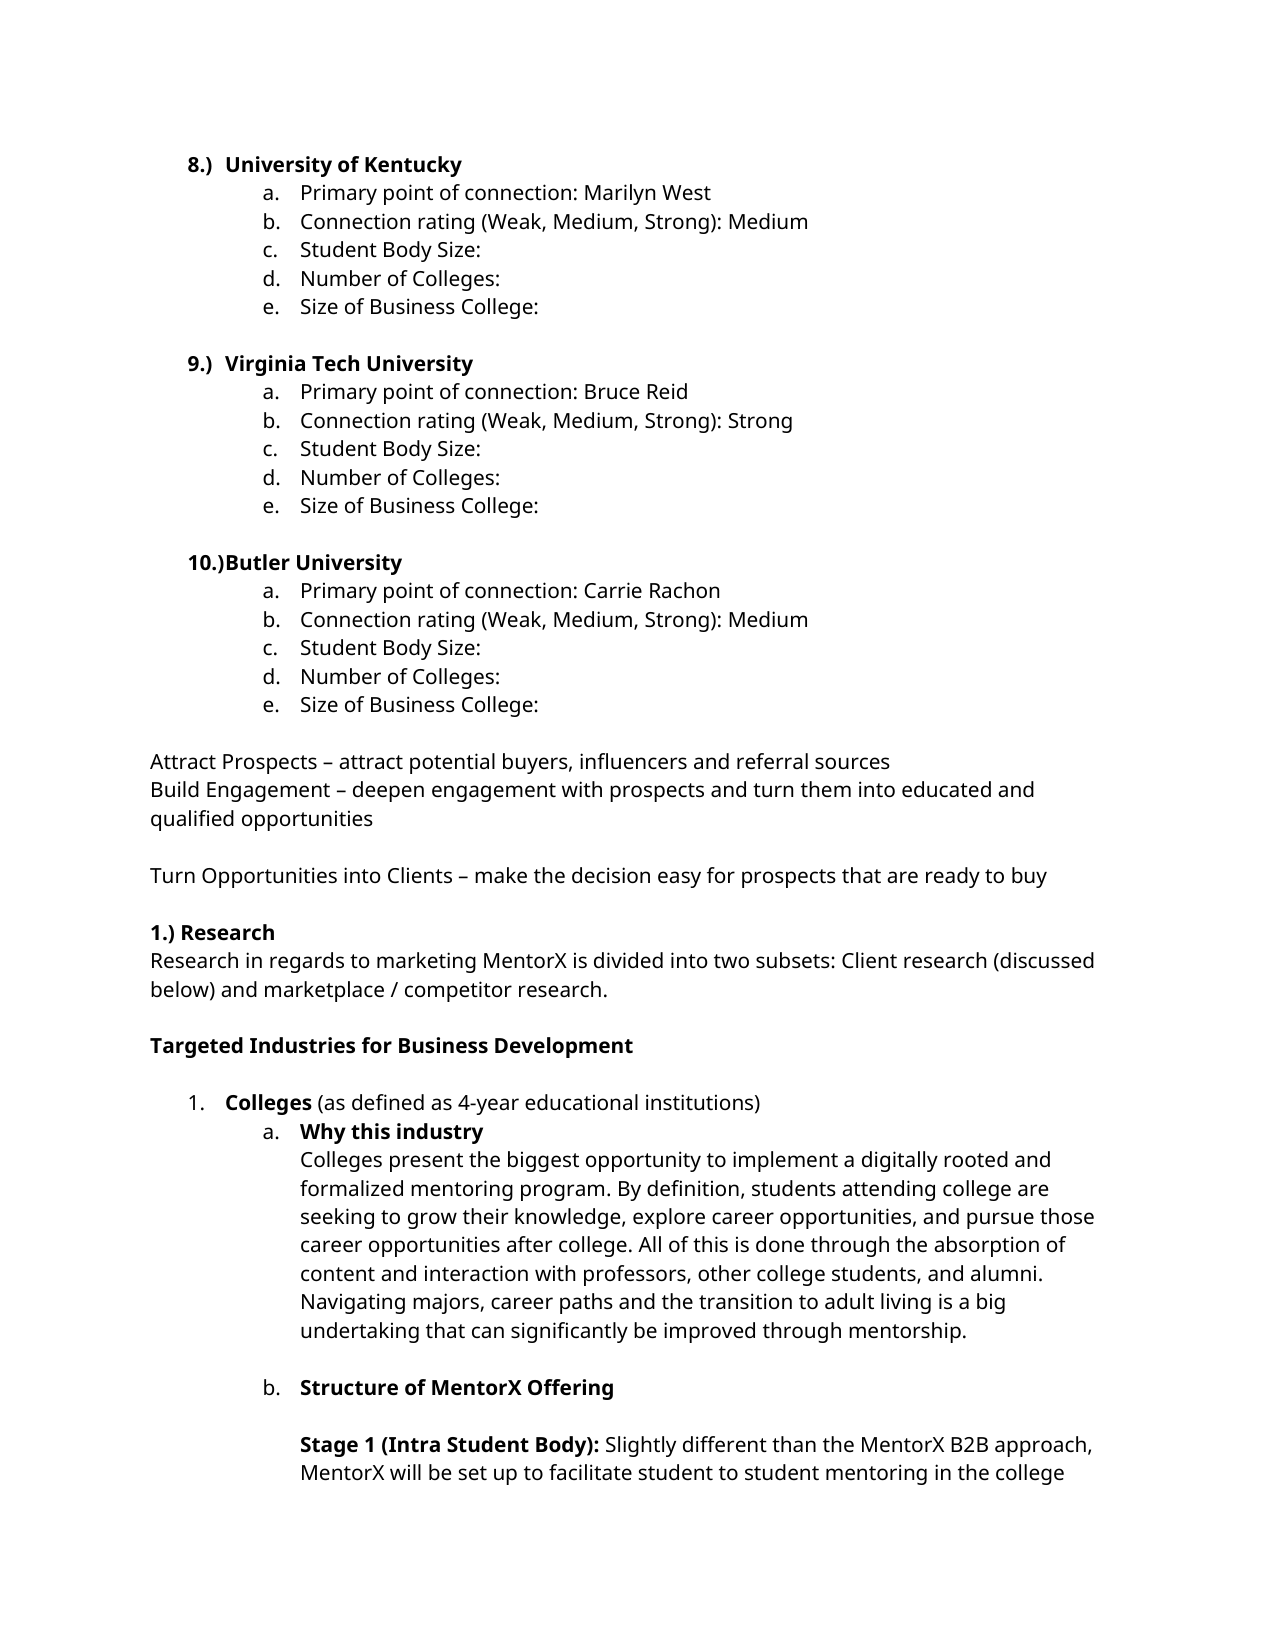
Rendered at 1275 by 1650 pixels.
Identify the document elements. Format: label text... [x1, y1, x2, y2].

list University of Kentucky [187, 150, 1125, 178]
list Number of Colleges: [262, 662, 1125, 690]
list Primary point of connection: Bruce Reid [262, 377, 1125, 406]
list Colleges (as defined as 4-year educational institutions) [187, 1088, 1125, 1117]
list Primary point of connection: Marilyn West [262, 178, 1125, 207]
list Number of Colleges: [262, 463, 1125, 491]
text Turn Opportunities into Clients – make the decision easy for prospects that are ready to buy [150, 861, 1125, 889]
text Research in regards to marketing MentorX is divided into two subsets: Client research (discussed below) and marketplace / competitor research. [150, 946, 1125, 1003]
list Colleges present the biggest opportunity to implement a digitally rooted and formalized mentoring program. By definition, students attending college are seeking to grow their knowledge, explore career opportunities, and pursue those career opportunities after college. All of this is done through the absorption of content and interaction with professors, other college students, and alumni. Navigating majors, career paths and the transition to adult living is a big undertaking that can significantly be improved through mentorship. [300, 1145, 1125, 1344]
text 1.) Research [150, 918, 1125, 946]
list Size of Business College: [262, 491, 1125, 520]
list Student Body Size: [262, 434, 1125, 463]
list Connection rating (Weak, Medium, Strong): Medium [262, 605, 1125, 633]
list Student Body Size: [262, 633, 1125, 662]
list Number of Colleges: [262, 264, 1125, 292]
list Butler University [187, 548, 1125, 577]
text Build Engagement – deepen engagement with prospects and turn them into educated and qualified opportunities [150, 776, 1125, 832]
list Virginia Tech University [187, 349, 1125, 377]
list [300, 1430, 1125, 1487]
list Size of Business College: [262, 292, 1125, 321]
list Connection rating (Weak, Medium, Strong): Medium [262, 207, 1125, 235]
list Connection rating (Weak, Medium, Strong): Strong [262, 406, 1125, 434]
text Attract Prospects – attract potential buyers, influencers and referral sources [150, 747, 1125, 776]
list Primary point of connection: Carrie Rachon [262, 577, 1125, 605]
list Structure of MentorX Offering [262, 1373, 1125, 1401]
list Student Body Size: [262, 235, 1125, 264]
list Size of Business College: [262, 690, 1125, 719]
list Why this industry [262, 1117, 1125, 1145]
text Targeted Industries for Business Development [150, 1032, 1125, 1060]
